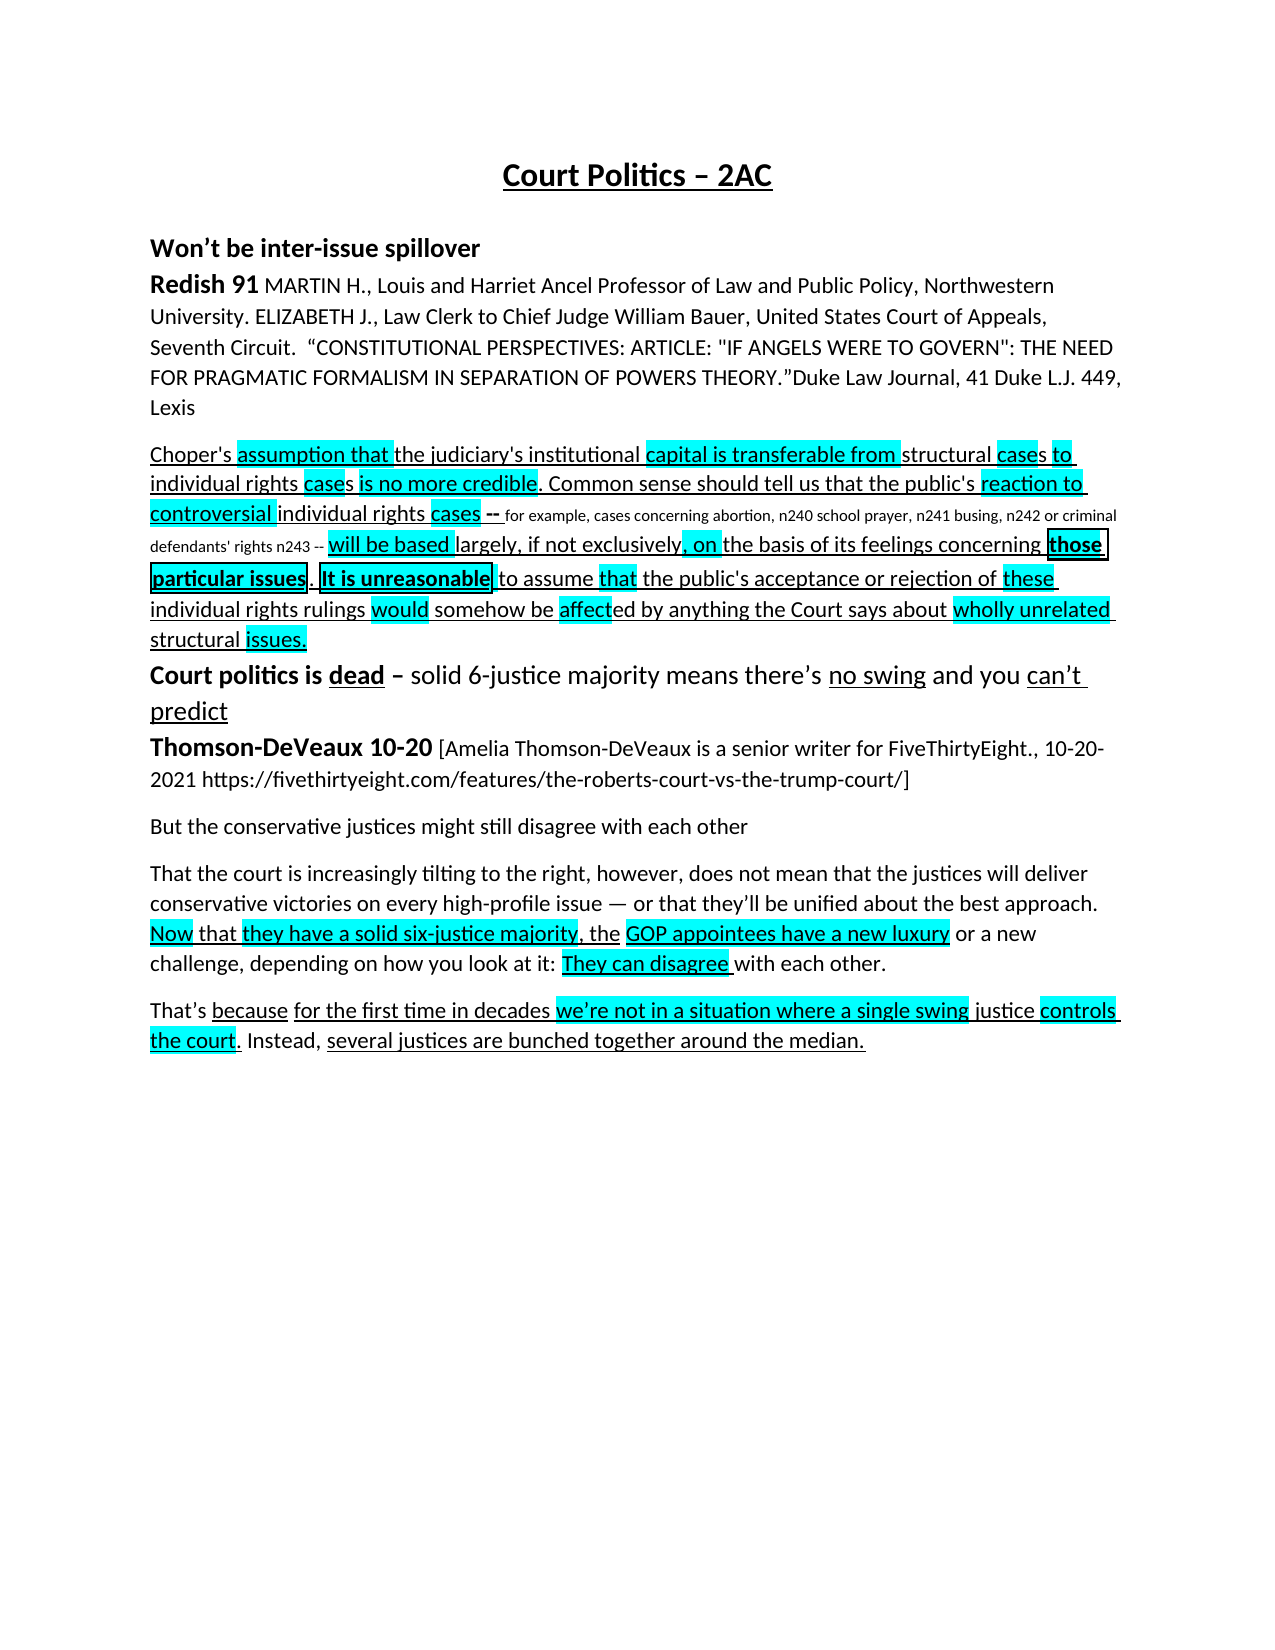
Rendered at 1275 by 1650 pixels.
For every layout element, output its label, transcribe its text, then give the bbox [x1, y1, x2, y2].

text Redish 91 MARTIN H., Louis and Harriet Ancel Professor of Law and Public Policy, Northwestern University. ELIZABETH J., Law Clerk to Chief Judge William Bauer, United States Court of Appeals, Seventh Circuit. “CONSTITUTIONAL PERSPECTIVES: ARTICLE: "IF ANGELS WERE TO GOVERN": THE NEED FOR PRAGMATIC FORMALISM IN SEPARATION OF POWERS THEORY.”Duke Law Journal, 41 Duke L.J. 449, Lexis [150, 267, 1125, 421]
text That the court is increasingly tilting to the right, however, does not mean that the justices will deliver conservative victories on every high-profile issue — or that they’ll be unified about the best approach. Now that they have a solid six-justice majority, the GOP appointees have a new luxury or a new challenge, depending on how you look at it: They can disagree with each other. [150, 859, 1125, 977]
text Thomson-DeVeaux 10-20 [Amelia Thomson-DeVeaux is a senior writer for FiveThirtyEight., 10-20-2021 https://fivethirtyeight.com/features/the-roberts-court-vs-the-trump-court/] [150, 730, 1125, 793]
text Choper's assumption that the judiciary's institutional capital is transferable from structural cases to individual rights cases is no more credible. Common sense should tell us that the public's reaction to controversial individual rights cases -- for example, cases concerning abortion, n240 school prayer, n241 busing, n242 or criminal defendants' rights n243 -- will be based largely, if not exclusively, on the basis of its feelings concerning those particular issues. It is unreasonable to assume that the public's acceptance or rejection of these individual rights rulings would somehow be affected by anything the Court says about wholly unrelated structural issues. [150, 440, 1125, 653]
subtitle Court Politics – 2AC [150, 154, 1125, 195]
subtitle Won’t be inter-issue spillover [150, 232, 1125, 265]
subtitle Court politics is dead – solid 6-justice majority means there’s no swing and you can’t predict [150, 658, 1125, 727]
text But the conservative justices might still disagree with each other [150, 812, 1125, 840]
text That’s because for the first time in decades we’re not in a situation where a single swing justice controls the court. Instead, several justices are bunched together around the median. [150, 996, 1125, 1054]
